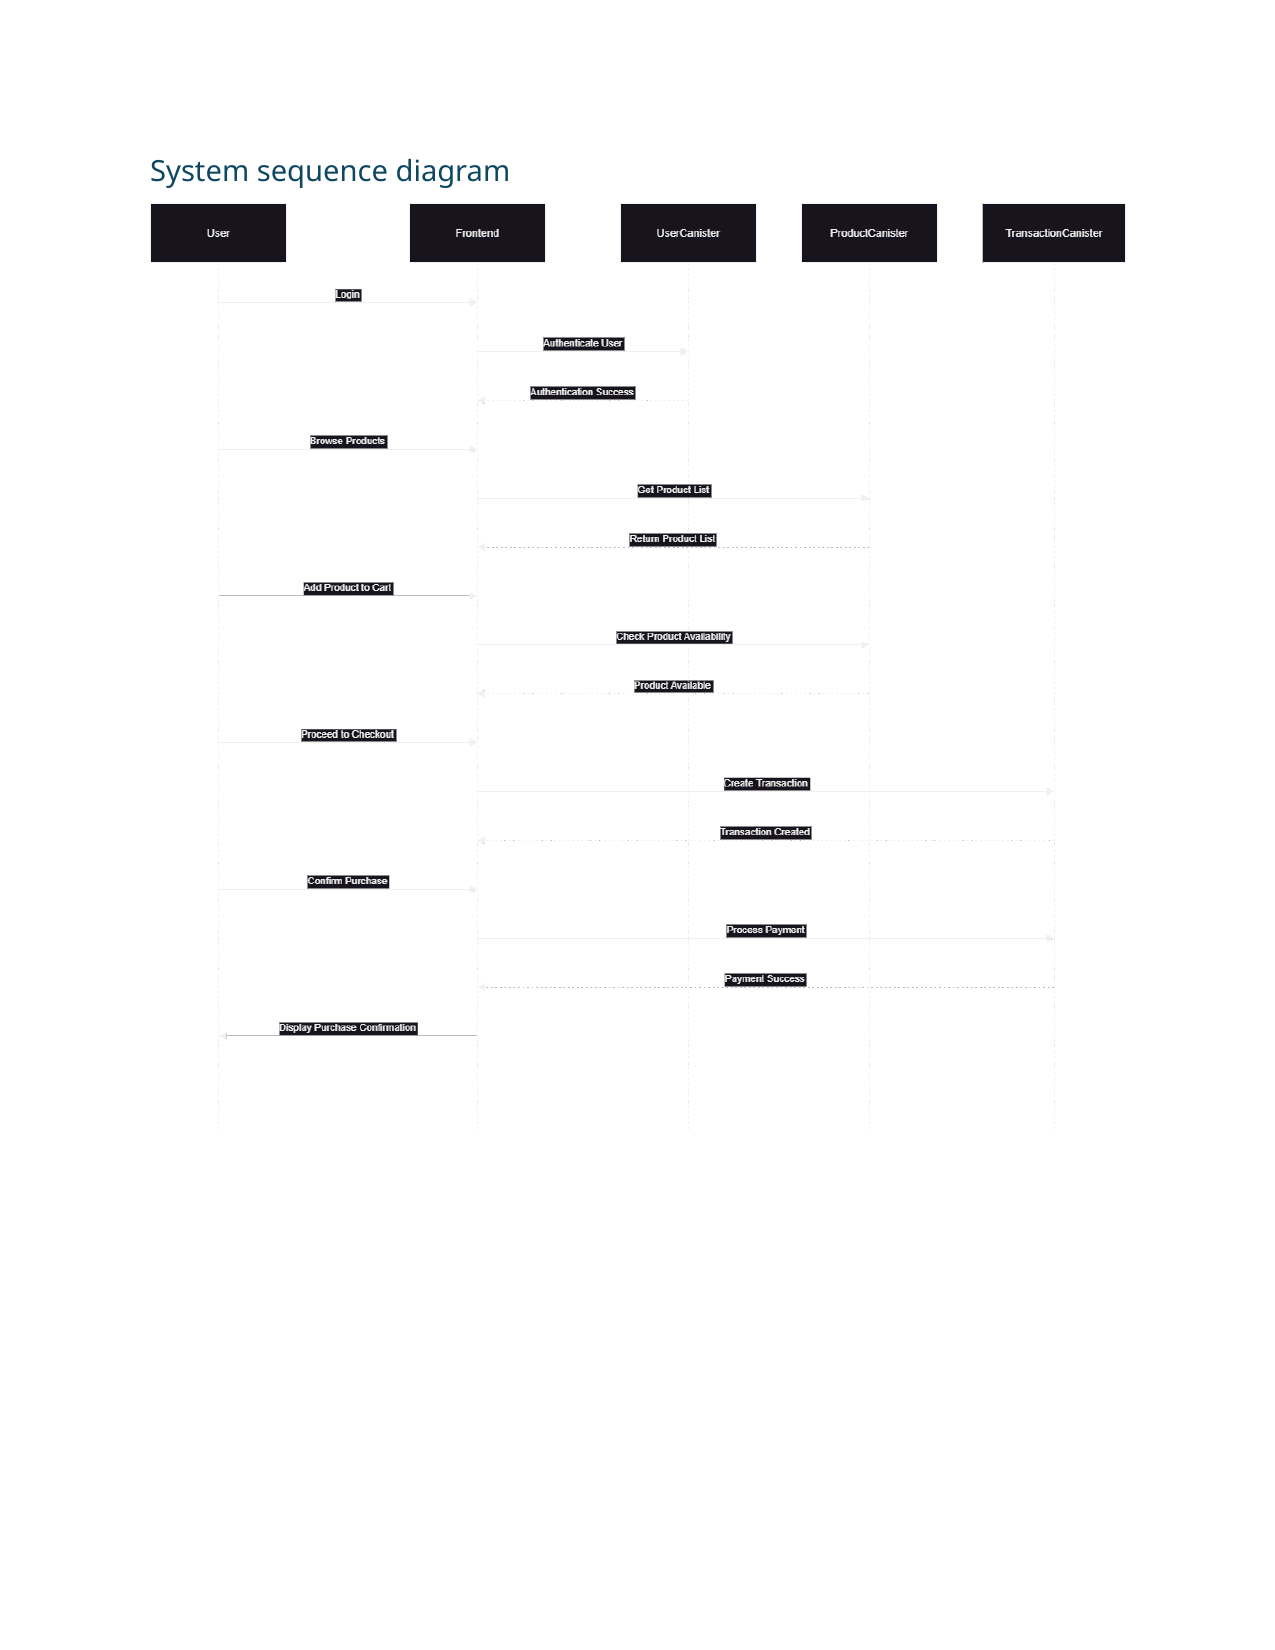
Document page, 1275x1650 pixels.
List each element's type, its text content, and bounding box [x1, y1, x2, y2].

subtitle System sequence diagram [150, 150, 1125, 190]
picture [150, 203, 1125, 1131]
